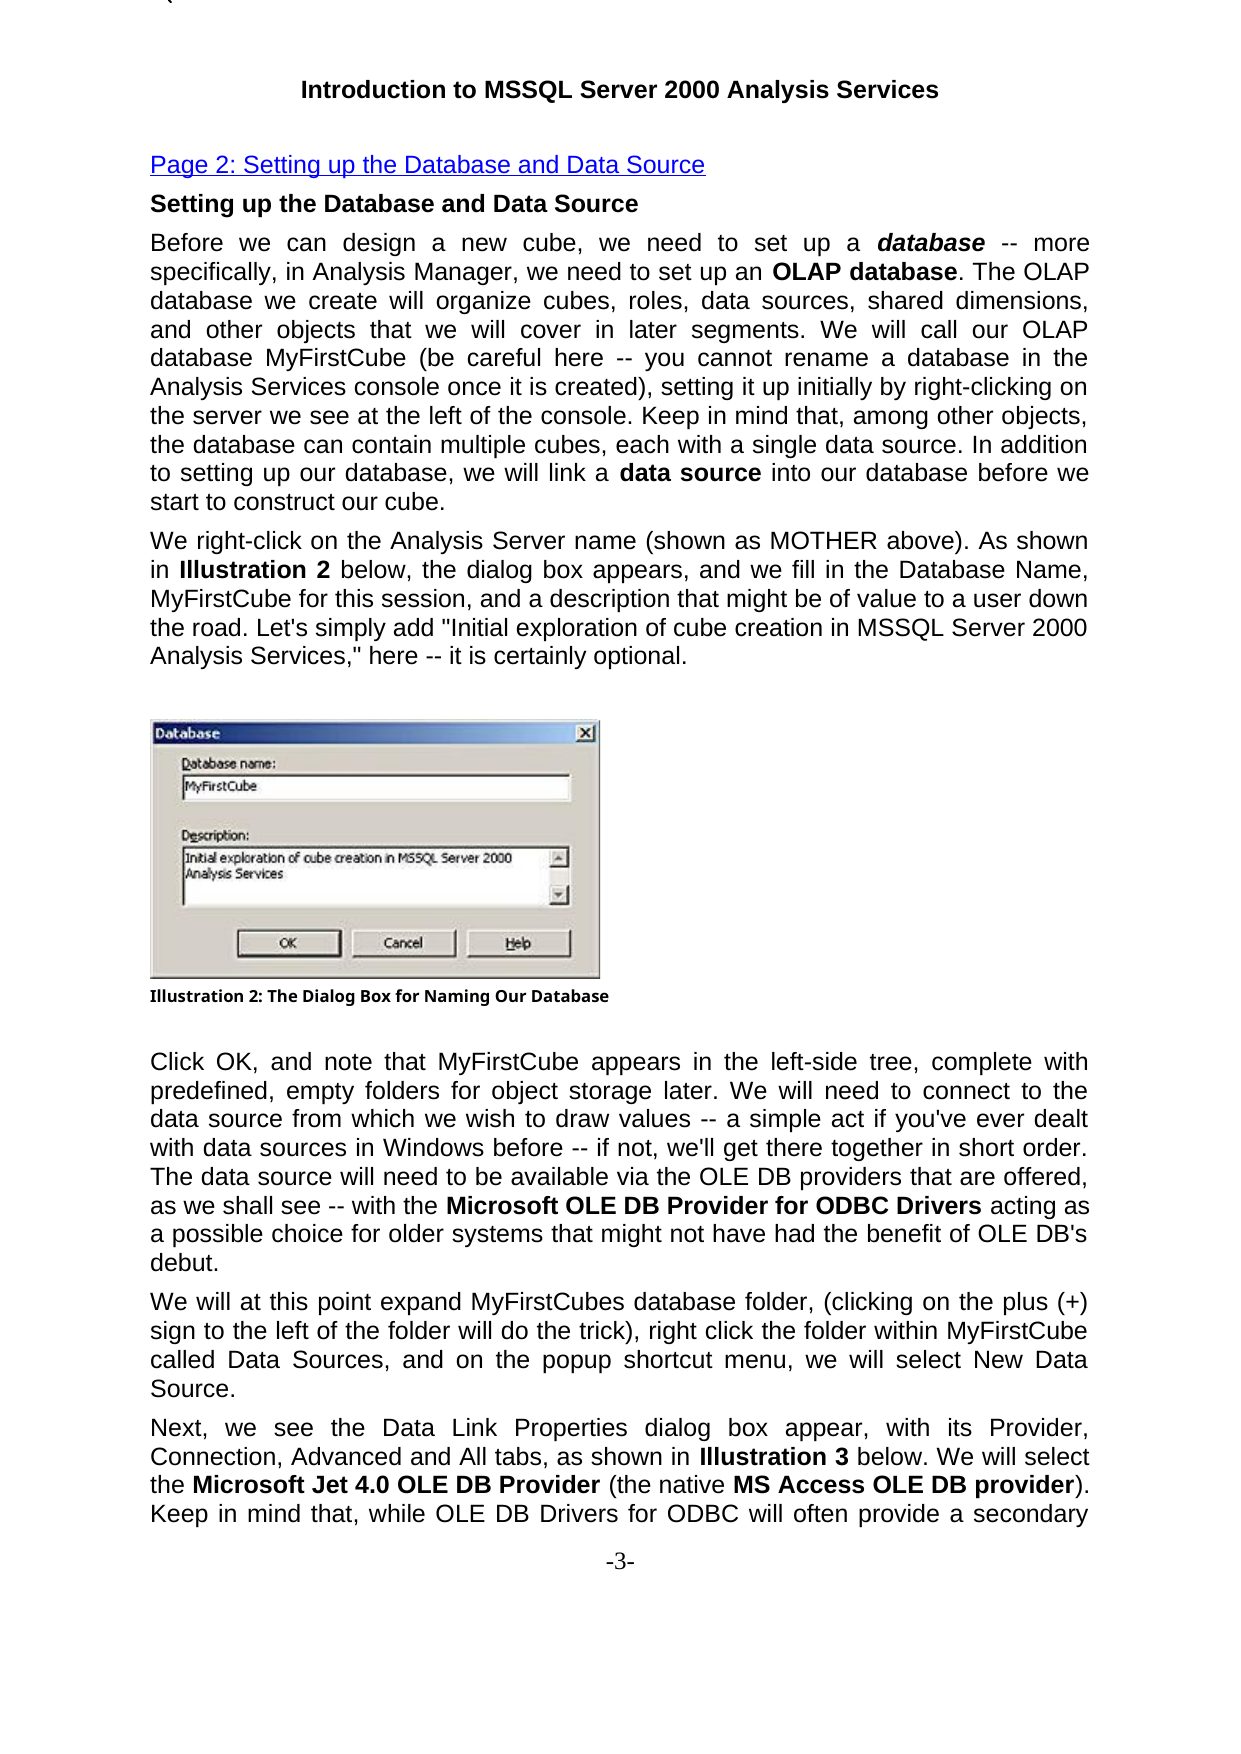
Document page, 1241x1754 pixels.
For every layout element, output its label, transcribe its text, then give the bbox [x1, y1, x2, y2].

text Setting up the Database and Data Source [150, 189, 1090, 218]
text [150, 1413, 1090, 1528]
text We will at this point expand MyFirstCubes database folder, (clicking on the plus (+) sign to the left of the folder will do the trick), right click the folder within MyFirstCube called Data Sources, and on the popup shortcut menu, we will select New Data Source. [150, 1287, 1090, 1402]
text We right-click on the Analysis Server name (shown as MOTHER above). As shown in Illustration 2 below, the dialog box appears, and we fill in the Database Name, MyFirstCube for this session, and a description that might be of value to a user down the road. Let's simply add "Initial exploration of cube creation in MSSQL Server 2000 Analysis Services," here -- it is certainly optional. [150, 526, 1090, 670]
text Click OK, and note that MyFirstCube appears in the left-side tree, complete with predefined, empty folders for object storage later. We will need to connect to the data source from which we wish to draw values -- a simple act if you've ever dealt with data sources in Windows before -- if not, we'll get there together in short order. The data source will need to be available via the OLE DB providers that are offered, as we shall see -- with the Microsoft OLE DB Provider for ODBC Drivers acting as a possible choice for older systems that might not have had the benefit of OLE DB's debut. [150, 1018, 1090, 1277]
text Before we can design a new cube, we need to set up a database -- more specifically, in Analysis Manager, we need to set up an OLAP database. The OLAP database we create will organize cubes, roles, data sources, shared dimensions, and other objects that we will cover in later segments. We will call our OLAP database MyFirstCube (be careful here -- you cannot rename a database in the Analysis Services console once it is created), setting it up initially by right-clicking on the server we see at the left of the console. Keep in mind that, among other objects, the database can contain multiple cubes, each with a single data source. In addition to setting up our database, we will link a data source into our database before we start to construct our cube. [150, 228, 1090, 516]
picture [150, 719, 600, 979]
text Page 2: Setting up the Database and Data Source [150, 150, 1090, 179]
